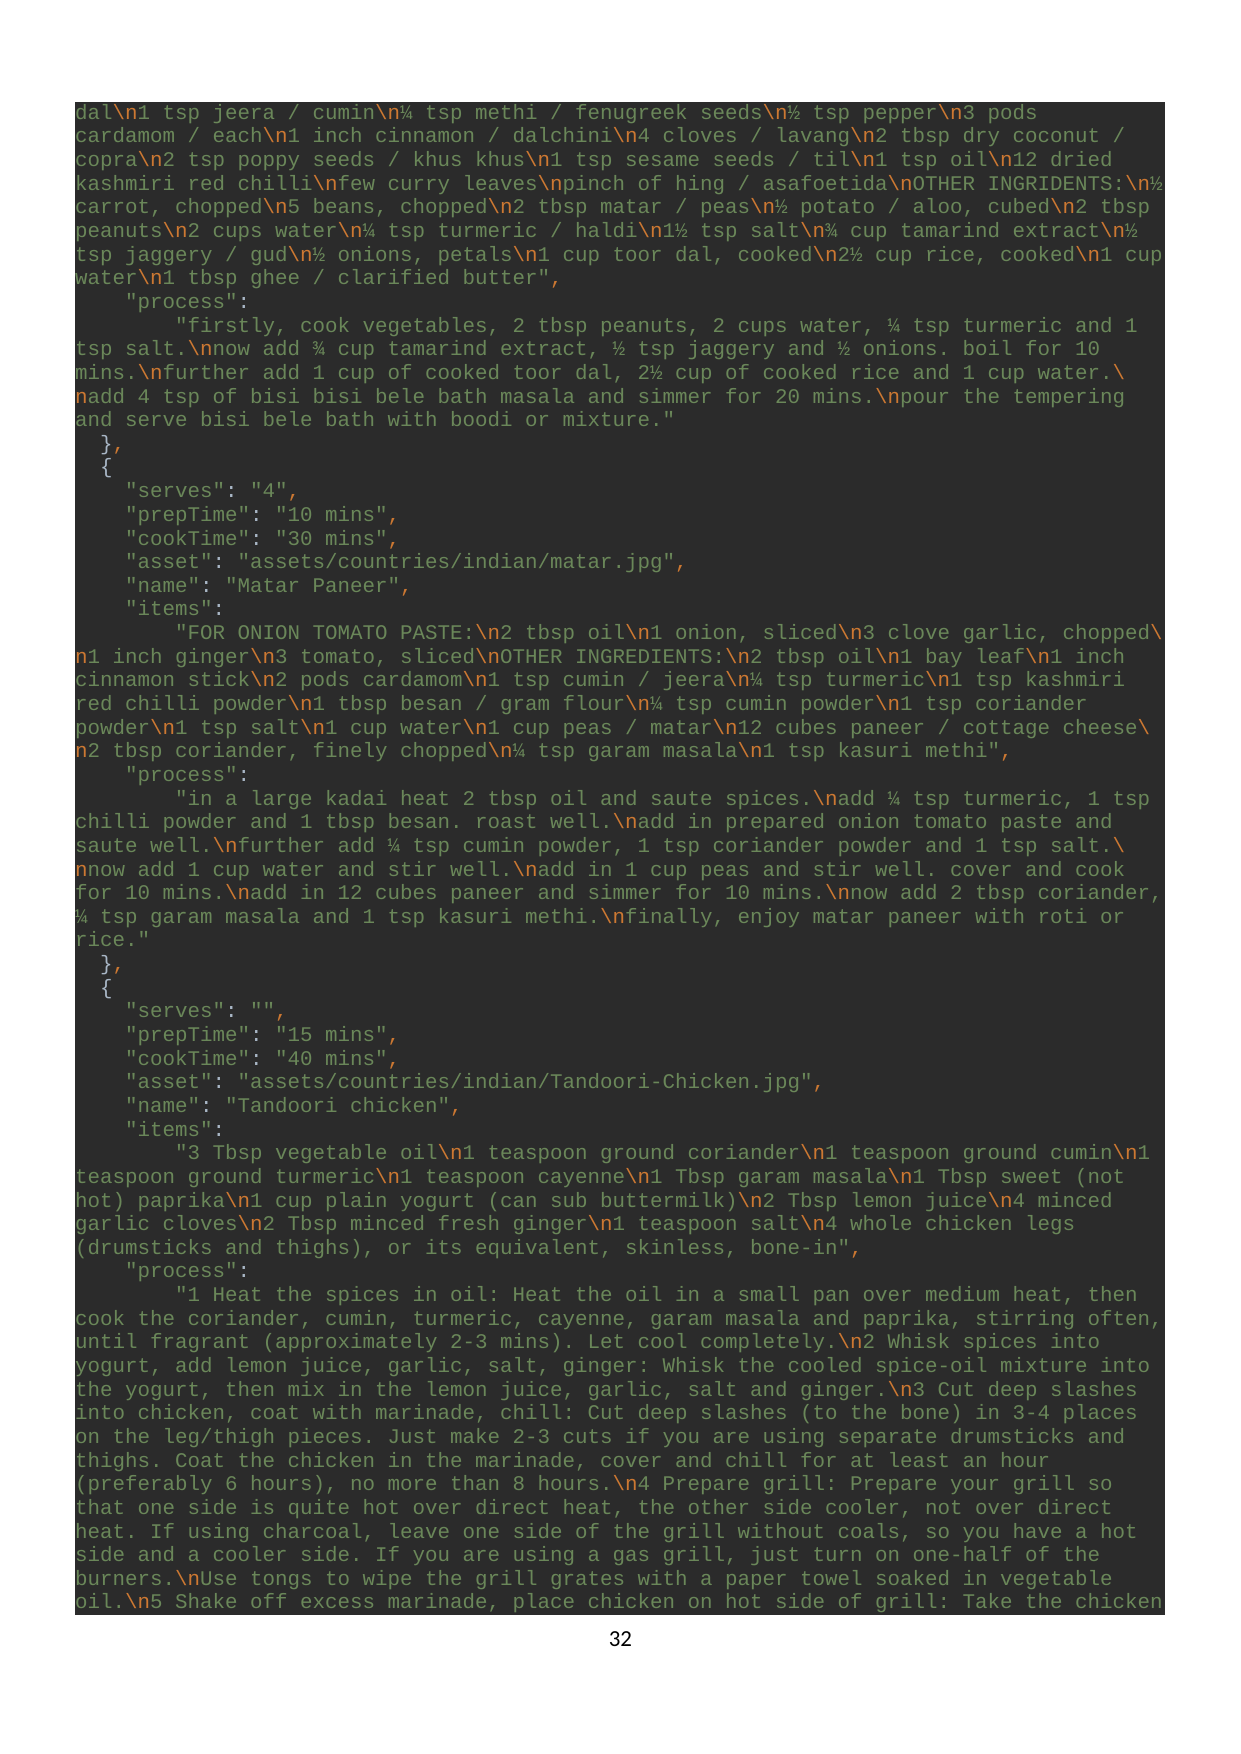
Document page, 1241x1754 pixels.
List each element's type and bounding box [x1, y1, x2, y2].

text [75, 102, 1165, 1615]
